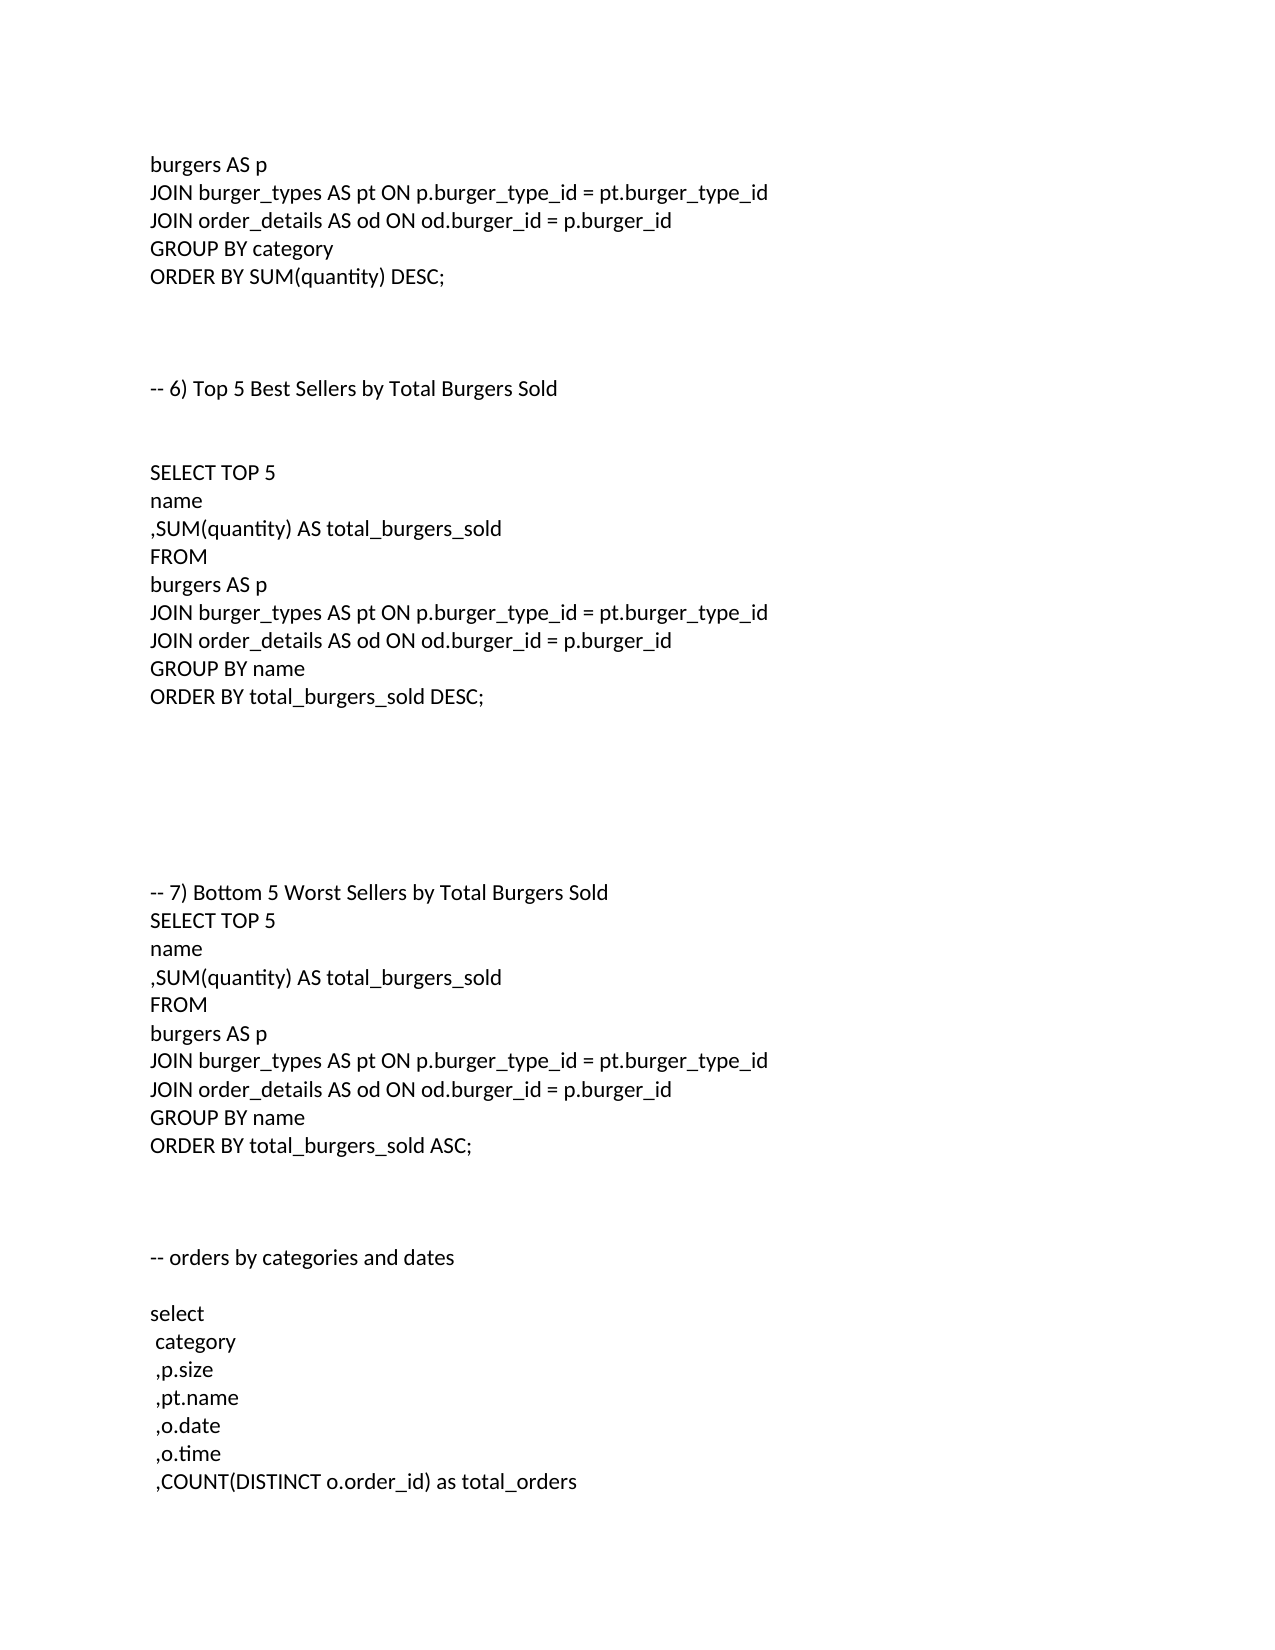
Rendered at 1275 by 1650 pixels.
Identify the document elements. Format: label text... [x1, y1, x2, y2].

text -- orders by categories and dates [150, 1243, 1125, 1271]
text ,o.time [150, 1439, 1125, 1467]
text select [150, 1299, 1125, 1327]
text ORDER BY SUM(quantity) DESC; [150, 262, 1125, 290]
text ,COUNT(DISTINCT o.order_id) as total_orders [150, 1467, 1125, 1495]
text name [150, 934, 1125, 963]
text JOIN burger_types AS pt ON p.burger_type_id = pt.burger_type_id [150, 598, 1125, 626]
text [150, 206, 1125, 234]
text JOIN order_details AS od ON od.burger_id = p.burger_id [150, 626, 1125, 654]
text burgers AS p [150, 570, 1125, 598]
text ,o.date [150, 1411, 1125, 1439]
text ,p.size [150, 1355, 1125, 1383]
text SELECT TOP 5 [150, 907, 1125, 934]
text GROUP BY name [150, 1103, 1125, 1131]
text JOIN burger_types AS pt ON p.burger_type_id = pt.burger_type_id [150, 1047, 1125, 1075]
text burgers AS p [150, 1019, 1125, 1047]
text ,pt.name [150, 1383, 1125, 1411]
text FROM [150, 542, 1125, 570]
text JOIN order_details AS od ON od.burger_id = p.burger_id [150, 1075, 1125, 1103]
text ORDER BY total_burgers_sold ASC; [150, 1131, 1125, 1159]
text GROUP BY name [150, 654, 1125, 682]
text burgers AS p [150, 150, 1125, 178]
text -- 6) Top 5 Best Sellers by Total Burgers Sold [150, 374, 1125, 402]
text ,SUM(quantity) AS total_burgers_sold [150, 514, 1125, 542]
text ORDER BY total_burgers_sold DESC; [150, 682, 1125, 710]
text SELECT TOP 5 [150, 458, 1125, 486]
text GROUP BY category [150, 234, 1125, 262]
text ,SUM(quantity) AS total_burgers_sold [150, 963, 1125, 991]
text category [150, 1327, 1125, 1355]
text name [150, 486, 1125, 514]
text JOIN burger_types AS pt ON p.burger_type_id = pt.burger_type_id [150, 178, 1125, 206]
text -- 7) Bottom 5 Worst Sellers by Total Burgers Sold [150, 878, 1125, 907]
text FROM [150, 991, 1125, 1019]
